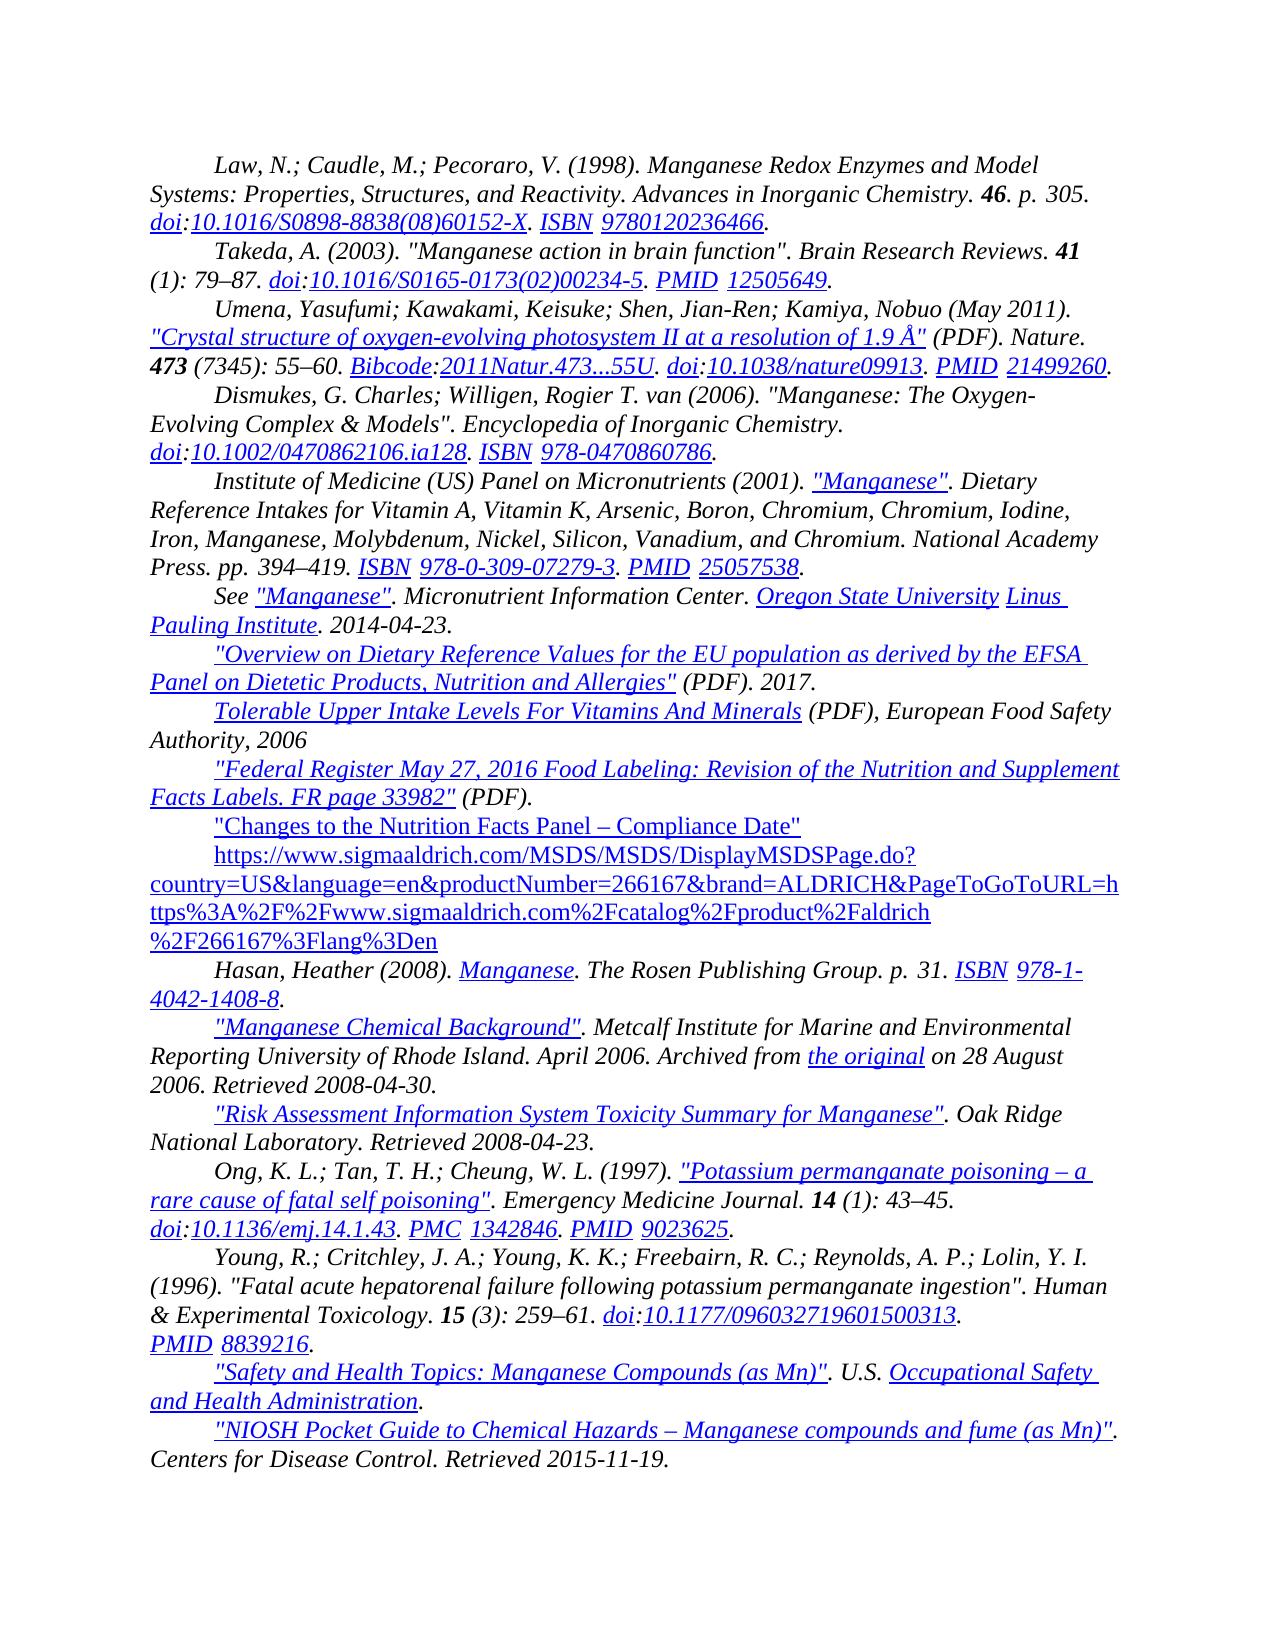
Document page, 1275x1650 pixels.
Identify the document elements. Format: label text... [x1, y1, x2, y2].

text   Hasan, Heather (2008). Manganese. The Rosen Publishing Group. p. 31. ISBN 978-1-4042-1408-8. [150, 955, 1125, 1012]
text   "Overview on Dietary Reference Values for the EU population as derived by the EFSA Panel on Dietetic Products, Nutrition and Allergies" (PDF). 2017. [150, 639, 1125, 696]
text   https://www.sigmaaldrich.com/MSDS/MSDS/DisplayMSDSPage.do?country=US&language=en&productNumber=266167&brand=ALDRICH&PageToGoToURL=https%3A%2F%2Fwww.sigmaaldrich.com%2Fcatalog%2Fproduct%2Faldrich%2F266167%3Flang%3Den [150, 840, 1125, 955]
text   "Safety and Health Topics: Manganese Compounds (as Mn)". U.S. Occupational Safety and Health Administration. [150, 1357, 1125, 1415]
text   See "Manganese". Micronutrient Information Center. Oregon State University Linus Pauling Institute. 2014-04-23. [150, 581, 1125, 639]
text   Young, R.; Critchley, J. A.; Young, K. K.; Freebairn, R. C.; Reynolds, A. P.; Lolin, Y. I. (1996). "Fatal acute hepatorenal failure following potassium permanganate ingestion". Human & Experimental Toxicology. 15 (3): 259–61. doi:10.1177/096032719601500313. PMID 8839216. [150, 1242, 1125, 1357]
text   Law, N.; Caudle, M.; Pecoraro, V. (1998). Manganese Redox Enzymes and Model Systems: Properties, Structures, and Reactivity. Advances in Inorganic Chemistry. 46. p. 305. doi:10.1016/S0898-8838(08)60152-X. ISBN 9780120236466. [150, 150, 1125, 236]
text   "Changes to the Nutrition Facts Panel – Compliance Date" [150, 811, 1125, 840]
text   "NIOSH Pocket Guide to Chemical Hazards – Manganese compounds and fume (as Mn)". Centers for Disease Control. Retrieved 2015-11-19. [150, 1415, 1125, 1472]
text   Tolerable Upper Intake Levels For Vitamins And Minerals (PDF), European Food Safety Authority, 2006 [150, 696, 1125, 754]
text   "Manganese Chemical Background". Metcalf Institute for Marine and Environmental Reporting University of Rhode Island. April 2006. Archived from the original on 28 August 2006. Retrieved 2008-04-30. [150, 1012, 1125, 1099]
text   "Risk Assessment Information System Toxicity Summary for Manganese". Oak Ridge National Laboratory. Retrieved 2008-04-23. [150, 1099, 1125, 1156]
text   Umena, Yasufumi; Kawakami, Keisuke; Shen, Jian-Ren; Kamiya, Nobuo (May 2011). "Crystal structure of oxygen-evolving photosystem II at a resolution of 1.9 Å" (PDF). Nature. 473 (7345): 55–60. Bibcode:2011Natur.473...55U. doi:10.1038/nature09913. PMID 21499260. [150, 294, 1125, 380]
text   "Federal Register May 27, 2016 Food Labeling: Revision of the Nutrition and Supplement Facts Labels. FR page 33982" (PDF). [150, 754, 1125, 811]
text   Institute of Medicine (US) Panel on Micronutrients (2001). "Manganese". Dietary Reference Intakes for Vitamin A, Vitamin K, Arsenic, Boron, Chromium, Chromium, Iodine, Iron, Manganese, Molybdenum, Nickel, Silicon, Vanadium, and Chromium. National Academy Press. pp. 394–419. ISBN 978-0-309-07279-3. PMID 25057538. [150, 466, 1125, 581]
text   Takeda, A. (2003). "Manganese action in brain function". Brain Research Reviews. 41 (1): 79–87. doi:10.1016/S0165-0173(02)00234-5. PMID 12505649. [150, 236, 1125, 294]
text   Ong, K. L.; Tan, T. H.; Cheung, W. L. (1997). "Potassium permanganate poisoning – a rare cause of fatal self poisoning". Emergency Medicine Journal. 14 (1): 43–45. doi:10.1136/emj.14.1.43. PMC 1342846. PMID 9023625. [150, 1156, 1125, 1242]
text   Dismukes, G. Charles; Willigen, Rogier T. van (2006). "Manganese: The Oxygen-Evolving Complex & Models". Encyclopedia of Inorganic Chemistry. doi:10.1002/0470862106.ia128. ISBN 978-0470860786. [150, 380, 1125, 466]
